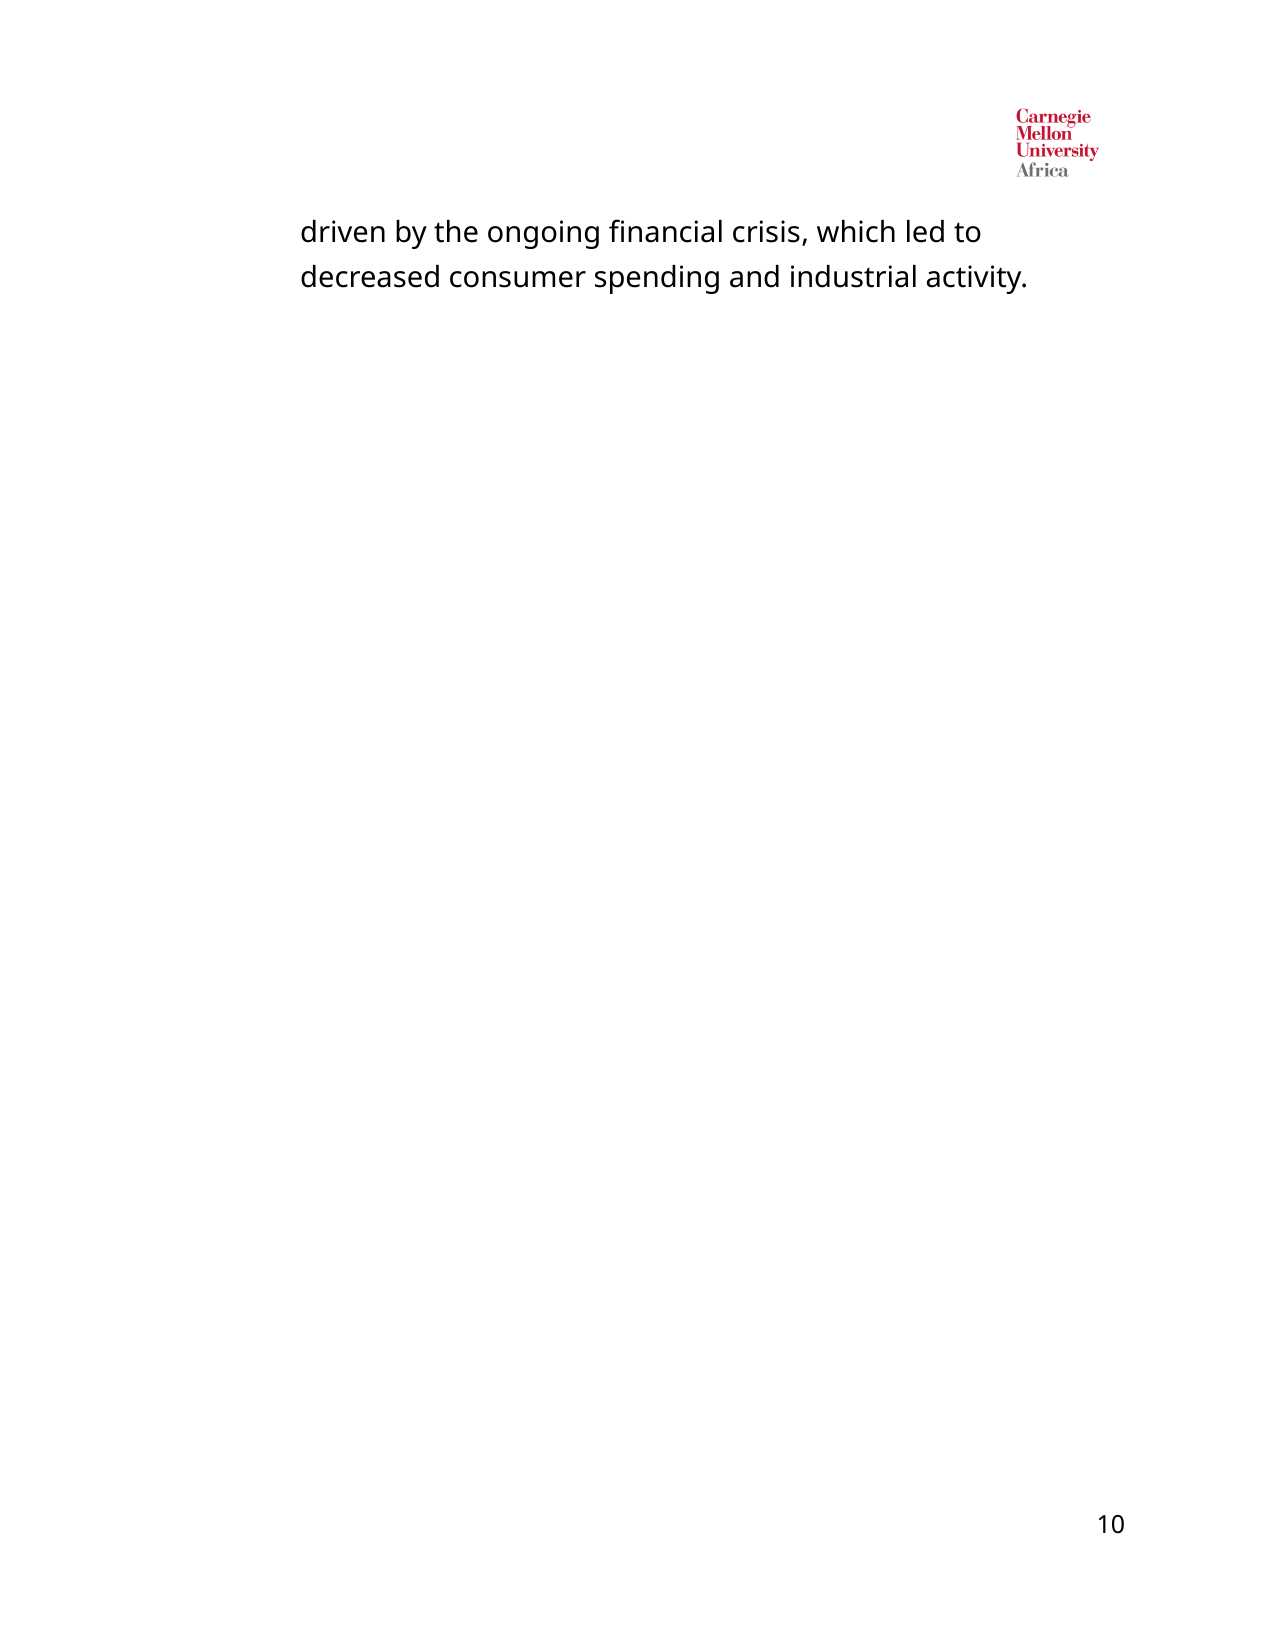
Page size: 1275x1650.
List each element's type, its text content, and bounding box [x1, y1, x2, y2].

picture [989, 75, 1125, 211]
